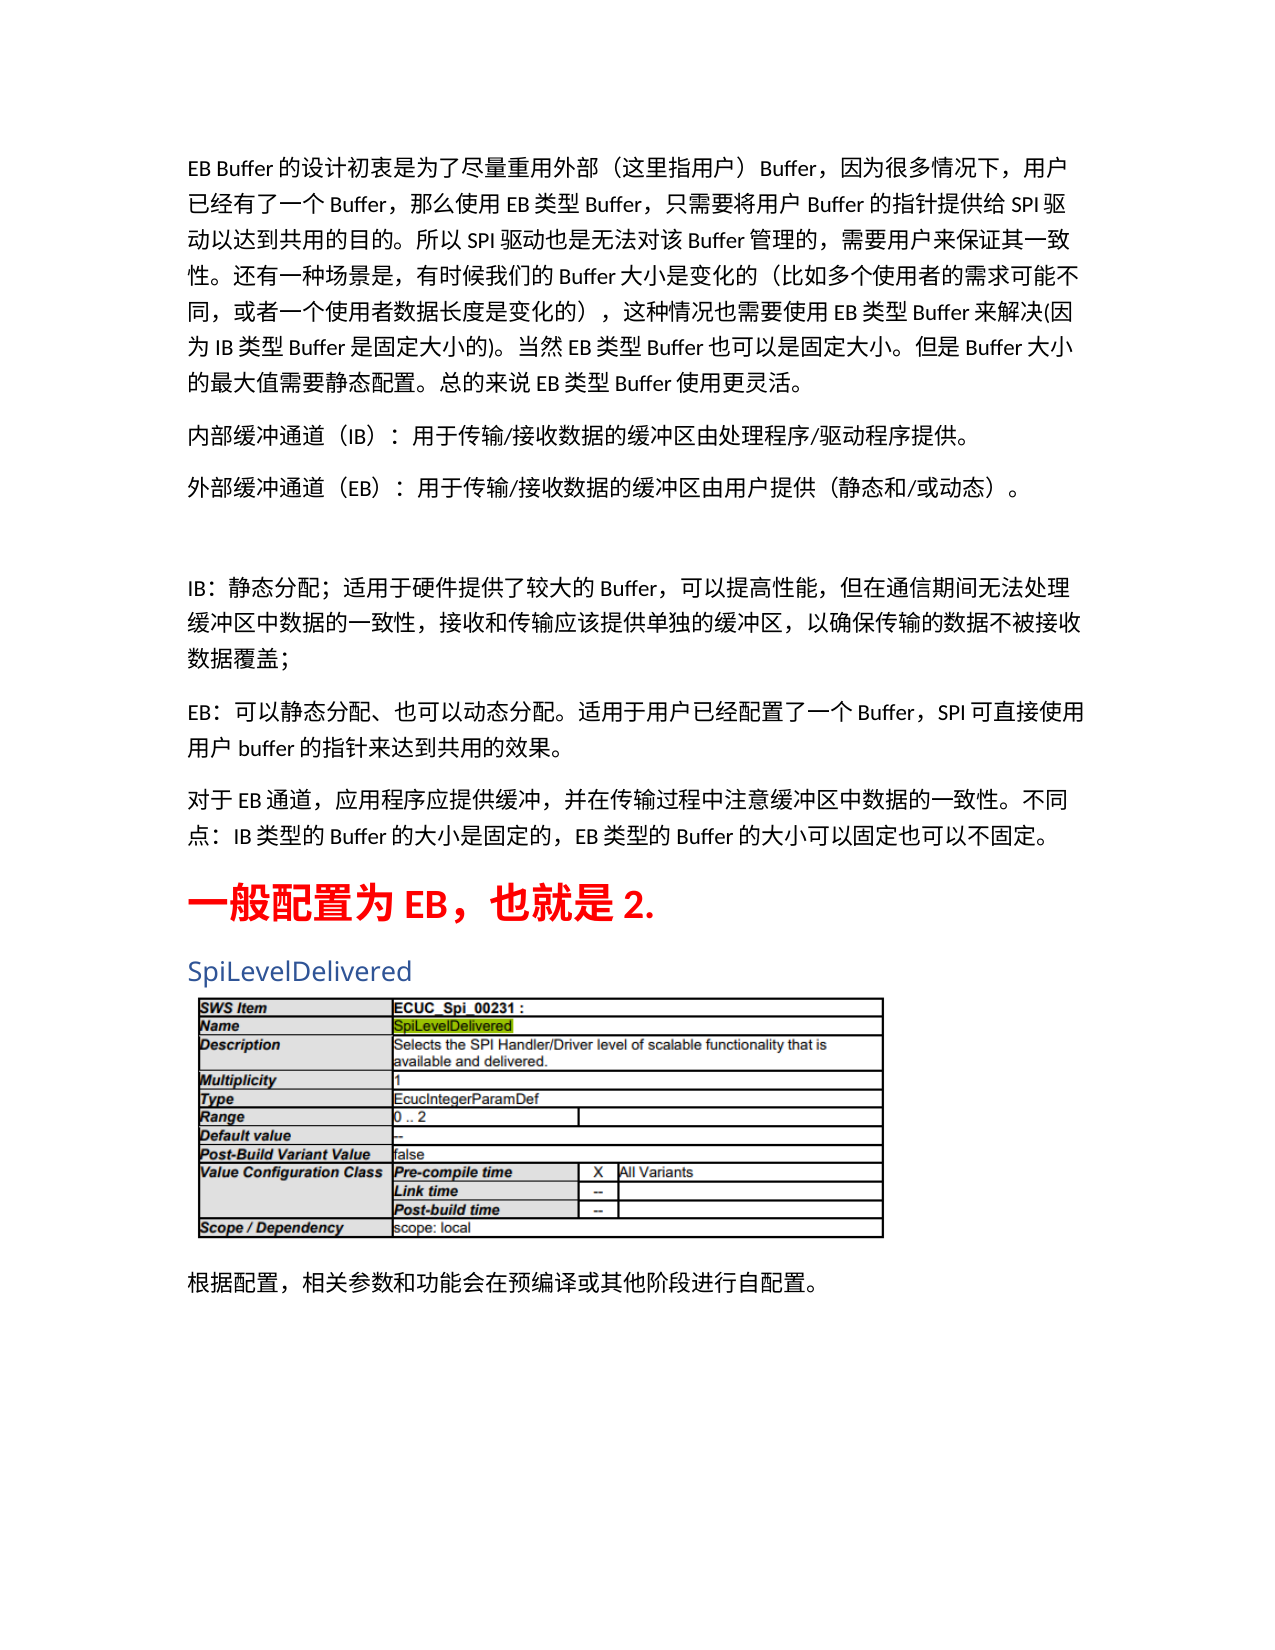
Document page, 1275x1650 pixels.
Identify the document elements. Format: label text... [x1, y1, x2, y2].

picture [187, 991, 894, 1246]
text EB：可以静态分配、也可以动态分配。适用于用户已经配置了一个Buffer，SPI可直接使用用户buffer的指针来达到共用的效果。 [187, 693, 1087, 763]
text 根据配置，相关参数和功能会在预编译或其他阶段进行自配置。 [187, 1265, 1087, 1298]
text 内部缓冲通道（IB）：用于传输/接收数据的缓冲区由处理程序/驱动程序提供。 [187, 417, 1087, 451]
text 外部缓冲通道（EB）：用于传输/接收数据的缓冲区由用户提供（静态和/或动态）。 [187, 470, 1087, 503]
text 对于EB通道，应用程序应提供缓冲，并在传输过程中注意缓冲区中数据的一致性。不同点：IB类型的Buffer的大小是固定的，EB类型的Buffer的大小可以固定也可以不固定。 [187, 782, 1087, 851]
text EB Buffer的设计初衷是为了尽量重用外部（这里指用户）Buffer，因为很多情况下，用户已经有了一个Buffer，那么使用EB类型Buffer，只需要将用户Buffer的指针提供给SPI驱动以达到共用的目的。所以SPI驱动也是无法对该Buffer管理的，需要用户来保证其一致性。还有一种场景是，有时候我们的Buffer大小是变化的（比如多个使用者的需求可能不同，或者一个使用者数据长度是变化的），这种情况也需要使用EB类型Buffer来解决(因为IB类型Buffer是固定大小的)。当然EB类型Buffer也可以是固定大小。但是Buffer大小的最大值需要静态配置。总的来说EB类型Buffer使用更灵活。 [187, 150, 1087, 398]
subtitle SpiLevelDelivered [187, 952, 1087, 989]
text 一般配置为EB，也就是2. [187, 870, 1087, 931]
text IB：静态分配；适用于硬件提供了较大的Buffer，可以提高性能，但在通信期间无法处理缓冲区中数据的一致性，接收和传输应该提供单独的缓冲区，以确保传输的数据不被接收数据覆盖； [187, 569, 1087, 674]
